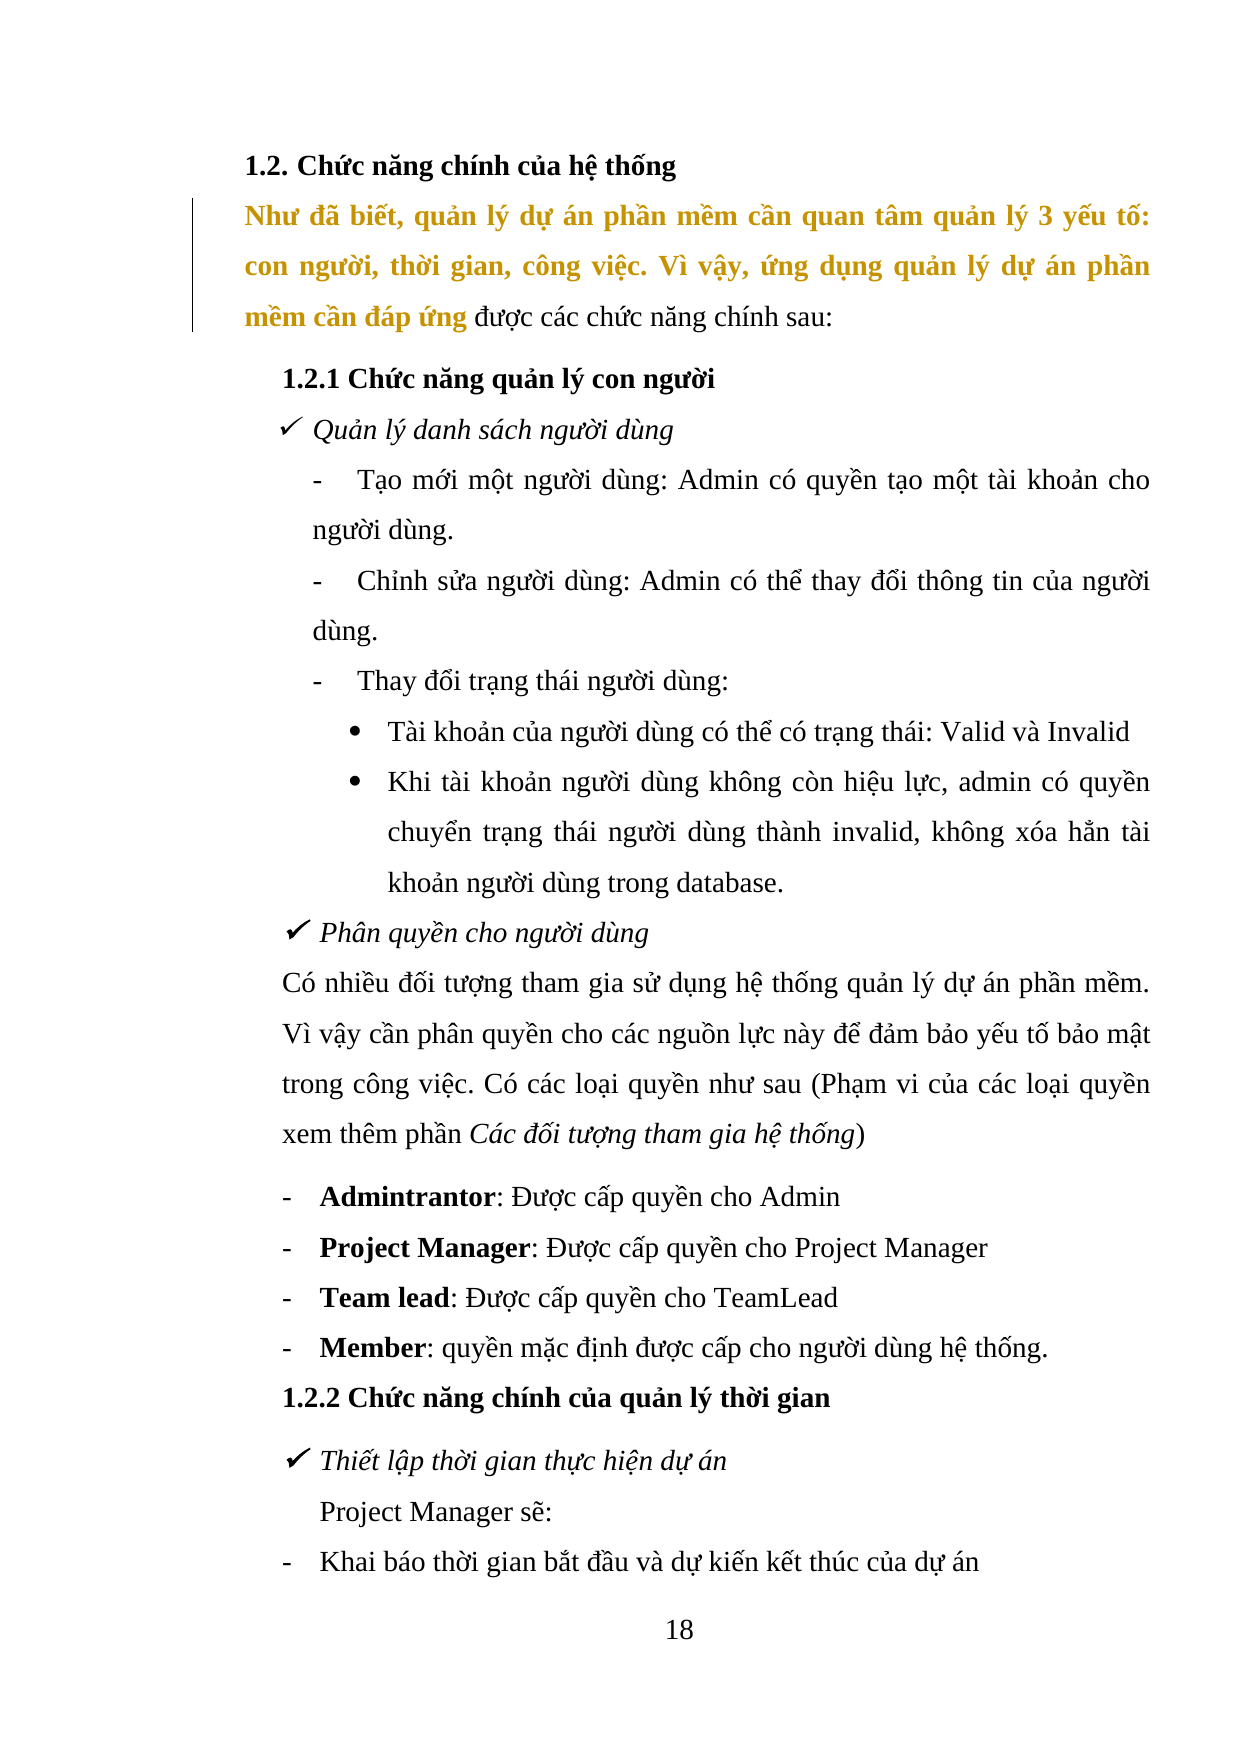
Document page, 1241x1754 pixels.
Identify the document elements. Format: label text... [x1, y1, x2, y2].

list Khi tài khoản người dùng không còn hiệu lực, admin có quyền chuyển trạng thái người dùng thành invalid, không xóa hẳn tài khoản người dùng trong database. [350, 764, 1152, 898]
list - Thay đổi trạng thái người dùng: [312, 663, 1152, 697]
list Quản lý danh sách người dùng [275, 412, 1152, 445]
text 1.2.1 Chức năng quản lý con người [282, 361, 1152, 395]
list Project Manager sẽ: [319, 1494, 1152, 1527]
list Chức năng chính của hệ thống [244, 148, 1152, 181]
list Member: quyền mặc định được cấp cho người dùng hệ thống. [282, 1330, 1152, 1364]
list Project Manager: Được cấp quyền cho Project Manager [282, 1230, 1152, 1263]
list Như đã biết, quản lý dự án phần mềm cần quan tâm quản lý 3 yếu tố: con người, thời gian, công việc. Vì vậy, ứng dụng quản lý dự án phần mềm cần đáp ứng được các chức năng chính sau: [244, 198, 1152, 332]
list Khai báo thời gian bắt đầu và dự kiến kết thúc của dự án [282, 1544, 1152, 1578]
list Admintrantor: Được cấp quyền cho Admin [282, 1179, 1152, 1213]
list - Tạo mới một người dùng: Admin có quyền tạo một tài khoản cho người dùng. [312, 462, 1152, 546]
list Team lead: Được cấp quyền cho TeamLead [282, 1280, 1152, 1313]
text Có nhiều đối tượng tham gia sử dụng hệ thống quản lý dự án phần mềm. Vì vậy cần phân quyền cho các nguồn lực này để đảm bảo yếu tố bảo mật trong công việc. Có các loại quyền như sau (Phạm vi của các loại quyền xem thêm phần Các đối tượng tham gia hệ thống) [282, 966, 1152, 1150]
list Tài khoản của người dùng có thể có trạng thái: Valid và Invalid [350, 714, 1152, 747]
list - Chỉnh sửa người dùng: Admin có thể thay đổi thông tin của người dùng. [312, 563, 1152, 647]
list Thiết lập thời gian thực hiện dự án [282, 1443, 1152, 1477]
text 1.2.2 Chức năng chính của quản lý thời gian [282, 1381, 1152, 1414]
list Phân quyền cho người dùng [282, 915, 1152, 949]
